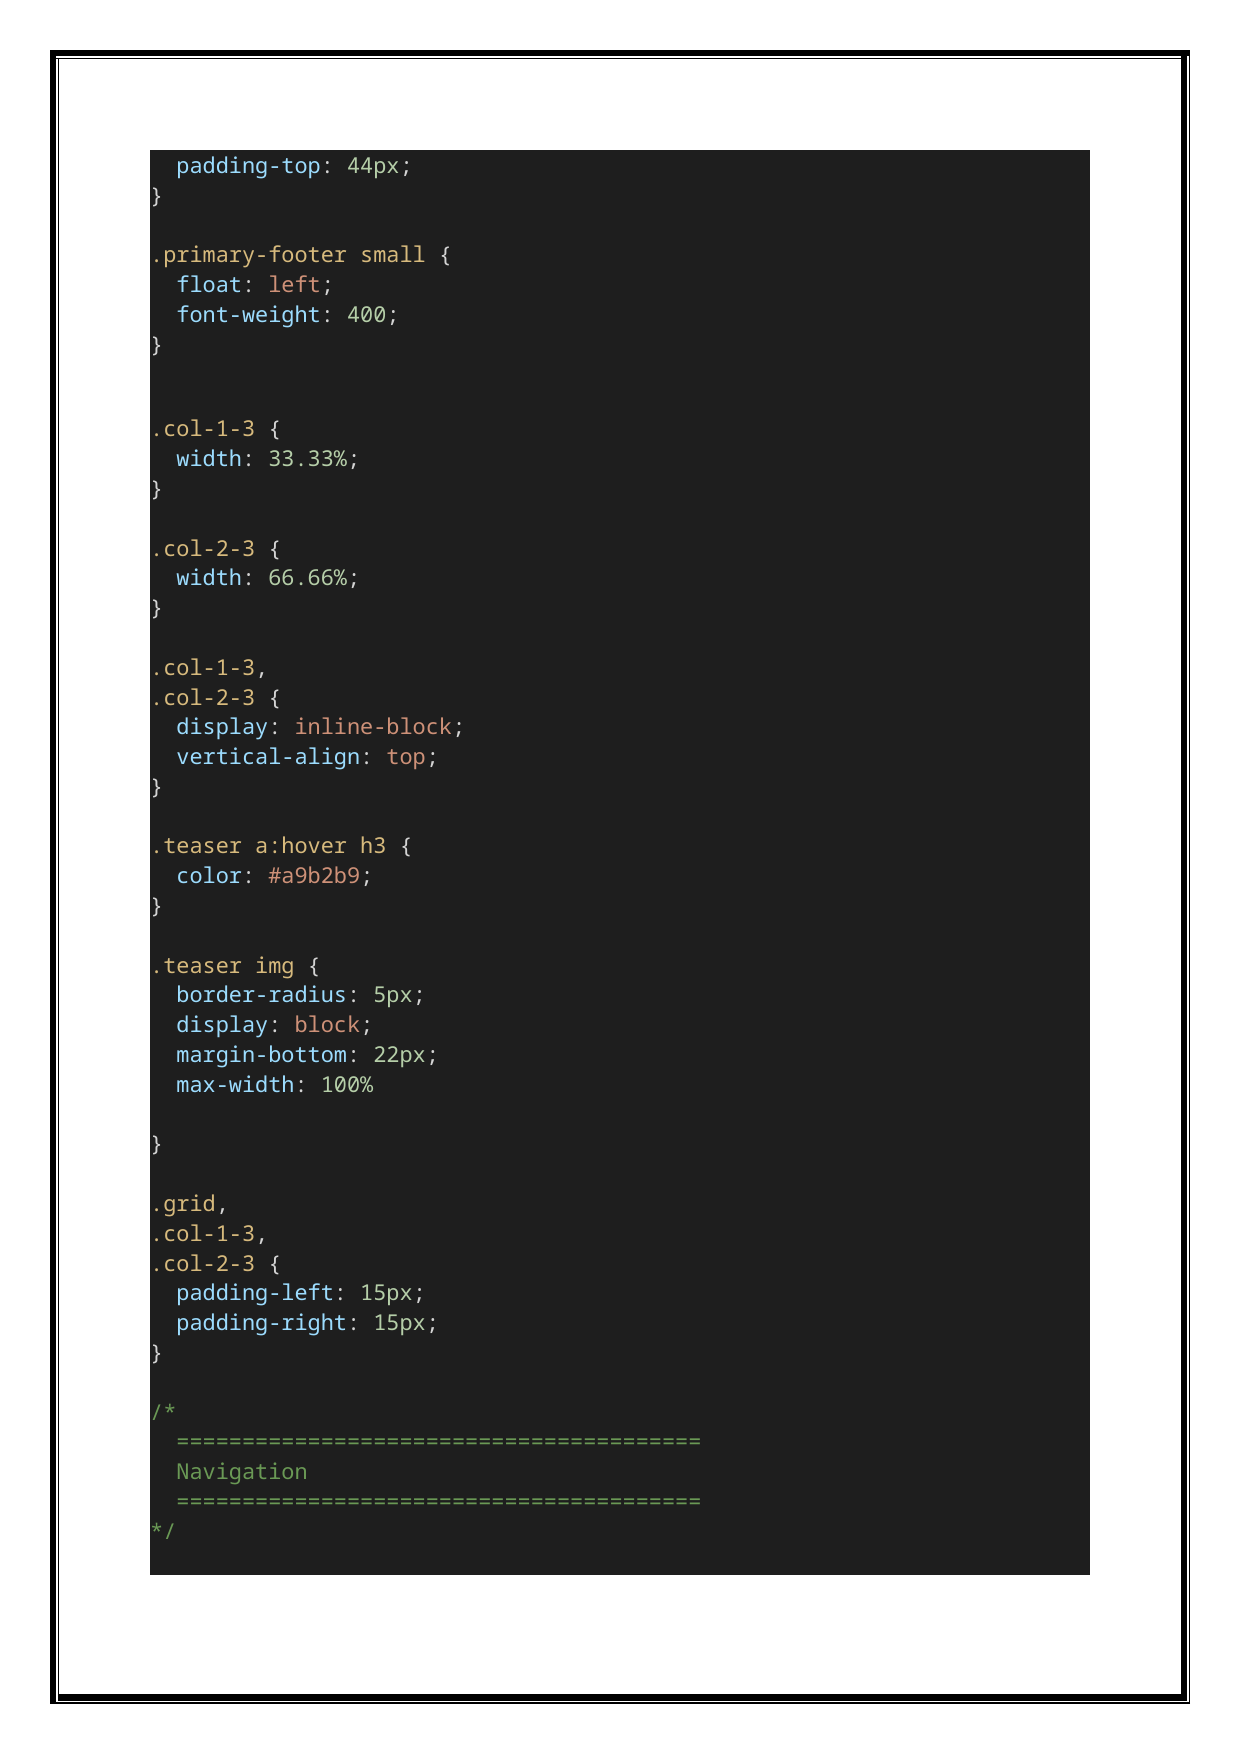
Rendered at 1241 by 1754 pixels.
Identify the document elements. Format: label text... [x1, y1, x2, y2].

text font-weight: 400; [150, 299, 1090, 329]
text max-width: 100% [150, 1069, 1090, 1098]
text } [150, 1337, 1090, 1367]
text } [150, 329, 1090, 358]
text .grid, [150, 1188, 1090, 1218]
text /* [150, 1396, 1090, 1426]
text padding-left: 15px; [150, 1277, 1090, 1307]
text ======================================== [150, 1486, 1090, 1516]
text .col-1-3, [150, 652, 1090, 681]
text Navigation [150, 1456, 1090, 1486]
text border-radius: 5px; [150, 979, 1090, 1009]
text margin-bottom: 22px; [150, 1039, 1090, 1069]
text */ [150, 1516, 1090, 1545]
text } [150, 890, 1090, 920]
text .col-2-3 { [150, 681, 1090, 711]
text .col-2-3 { [150, 1247, 1090, 1277]
text .teaser img { [150, 949, 1090, 979]
text padding-top: 44px; [150, 150, 1090, 180]
text } [150, 592, 1090, 622]
text padding-right: 15px; [150, 1307, 1090, 1337]
text .col-2-3 { [150, 532, 1090, 562]
text .teaser a:hover h3 { [150, 830, 1090, 860]
text .col-1-3 { [150, 413, 1090, 443]
text } [150, 1128, 1090, 1158]
text .primary-footer small { [150, 239, 1090, 269]
text display: block; [150, 1009, 1090, 1039]
text .col-1-3, [150, 1218, 1090, 1247]
text } [150, 473, 1090, 503]
text display: inline-block; [150, 711, 1090, 741]
text } [150, 771, 1090, 801]
text color: #a9b2b9; [150, 860, 1090, 890]
text ======================================== [150, 1426, 1090, 1456]
text float: left; [150, 269, 1090, 299]
text vertical-align: top; [150, 741, 1090, 771]
text width: 33.33%; [150, 443, 1090, 473]
text width: 66.66%; [150, 562, 1090, 592]
text } [150, 180, 1090, 209]
